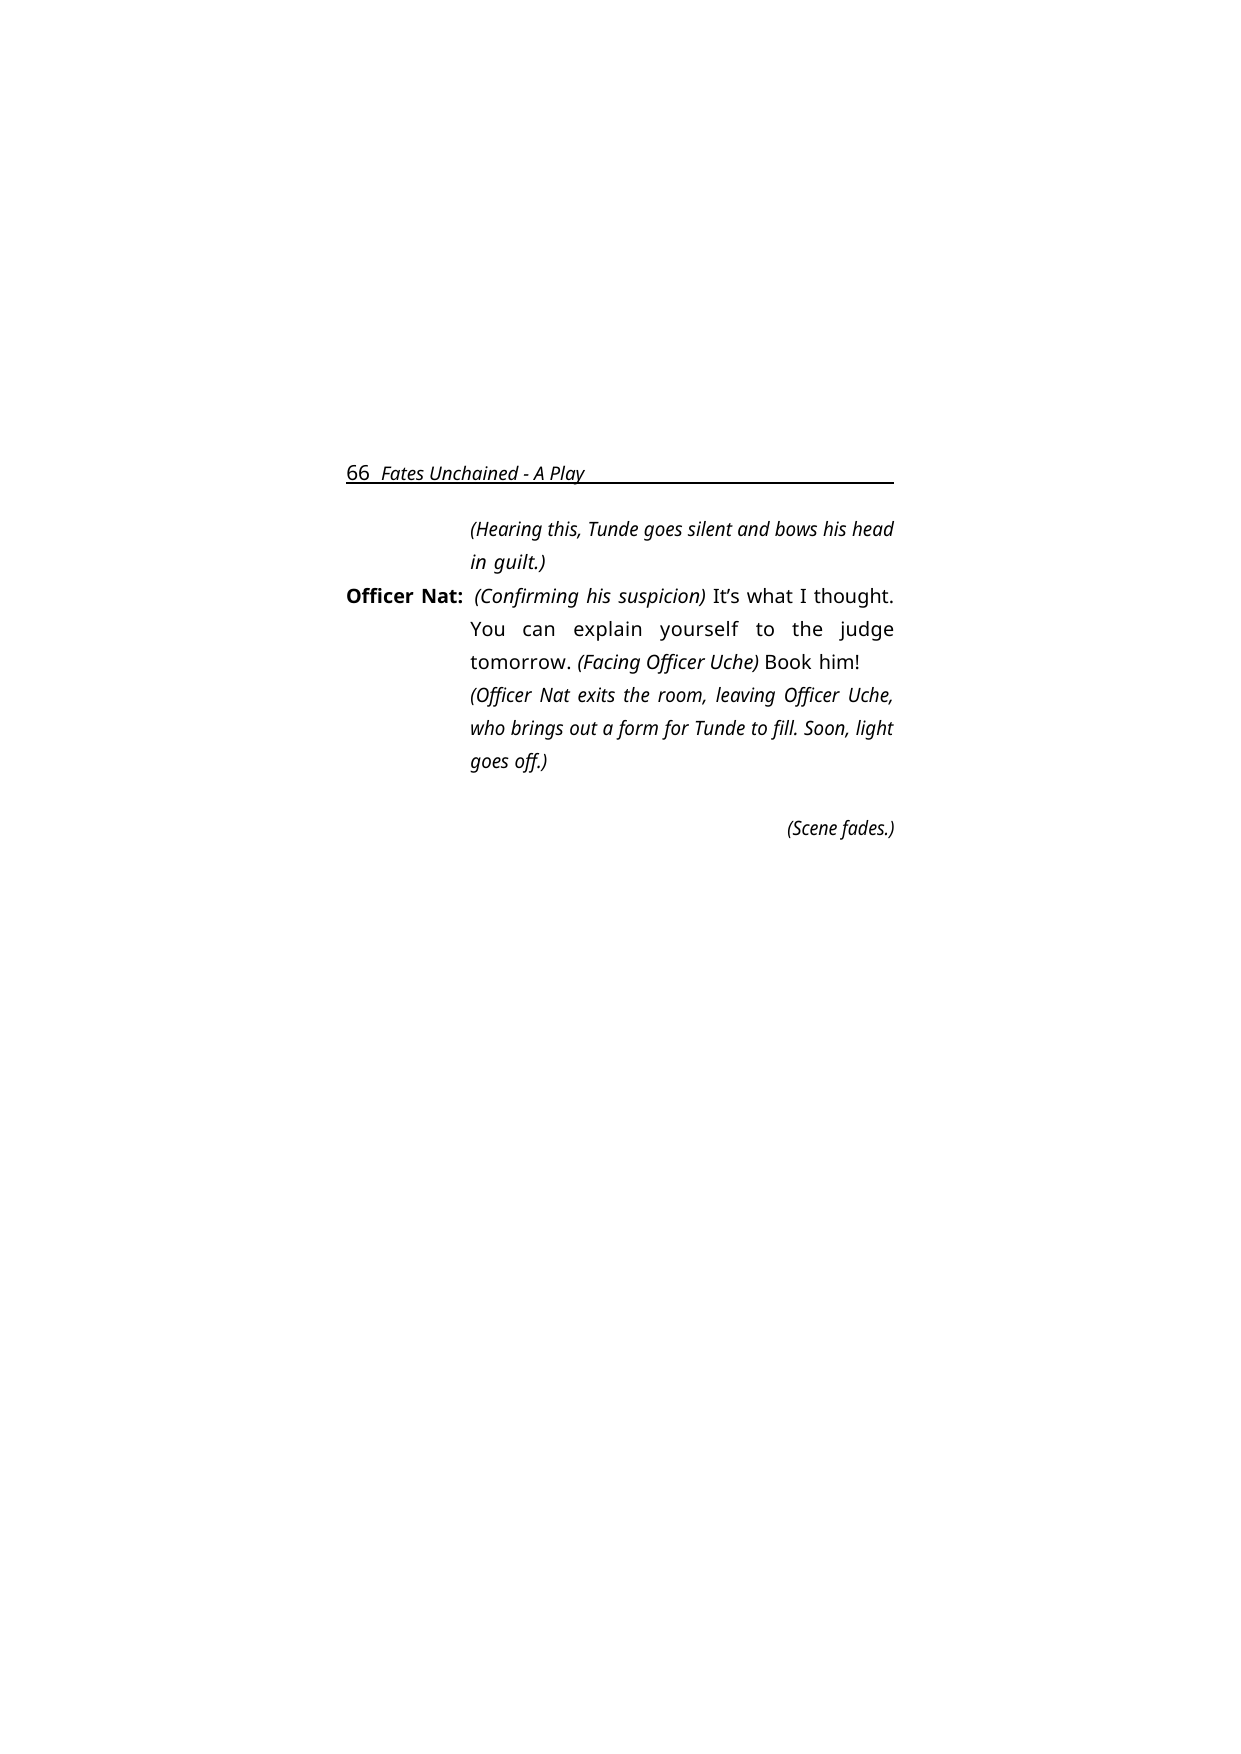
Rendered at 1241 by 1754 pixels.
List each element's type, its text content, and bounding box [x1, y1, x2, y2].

text (Officer Nat exits the room, leaving Officer Uche, who brings out a form for Tunde to fill. Soon, light goes off.) [470, 681, 894, 775]
text Officer Nat: (Confirming his suspicion) It’s what I thought. You can explain yourself to the judge tomorrow. (Facing Officer Uche) Book him! [346, 582, 894, 675]
text 66 Fates Unchained - A Play [175, 458, 1065, 487]
text (Scene fades.) [175, 814, 894, 841]
text (Hearing this, Tunde goes silent and bows his head in guilt.) [470, 516, 894, 576]
